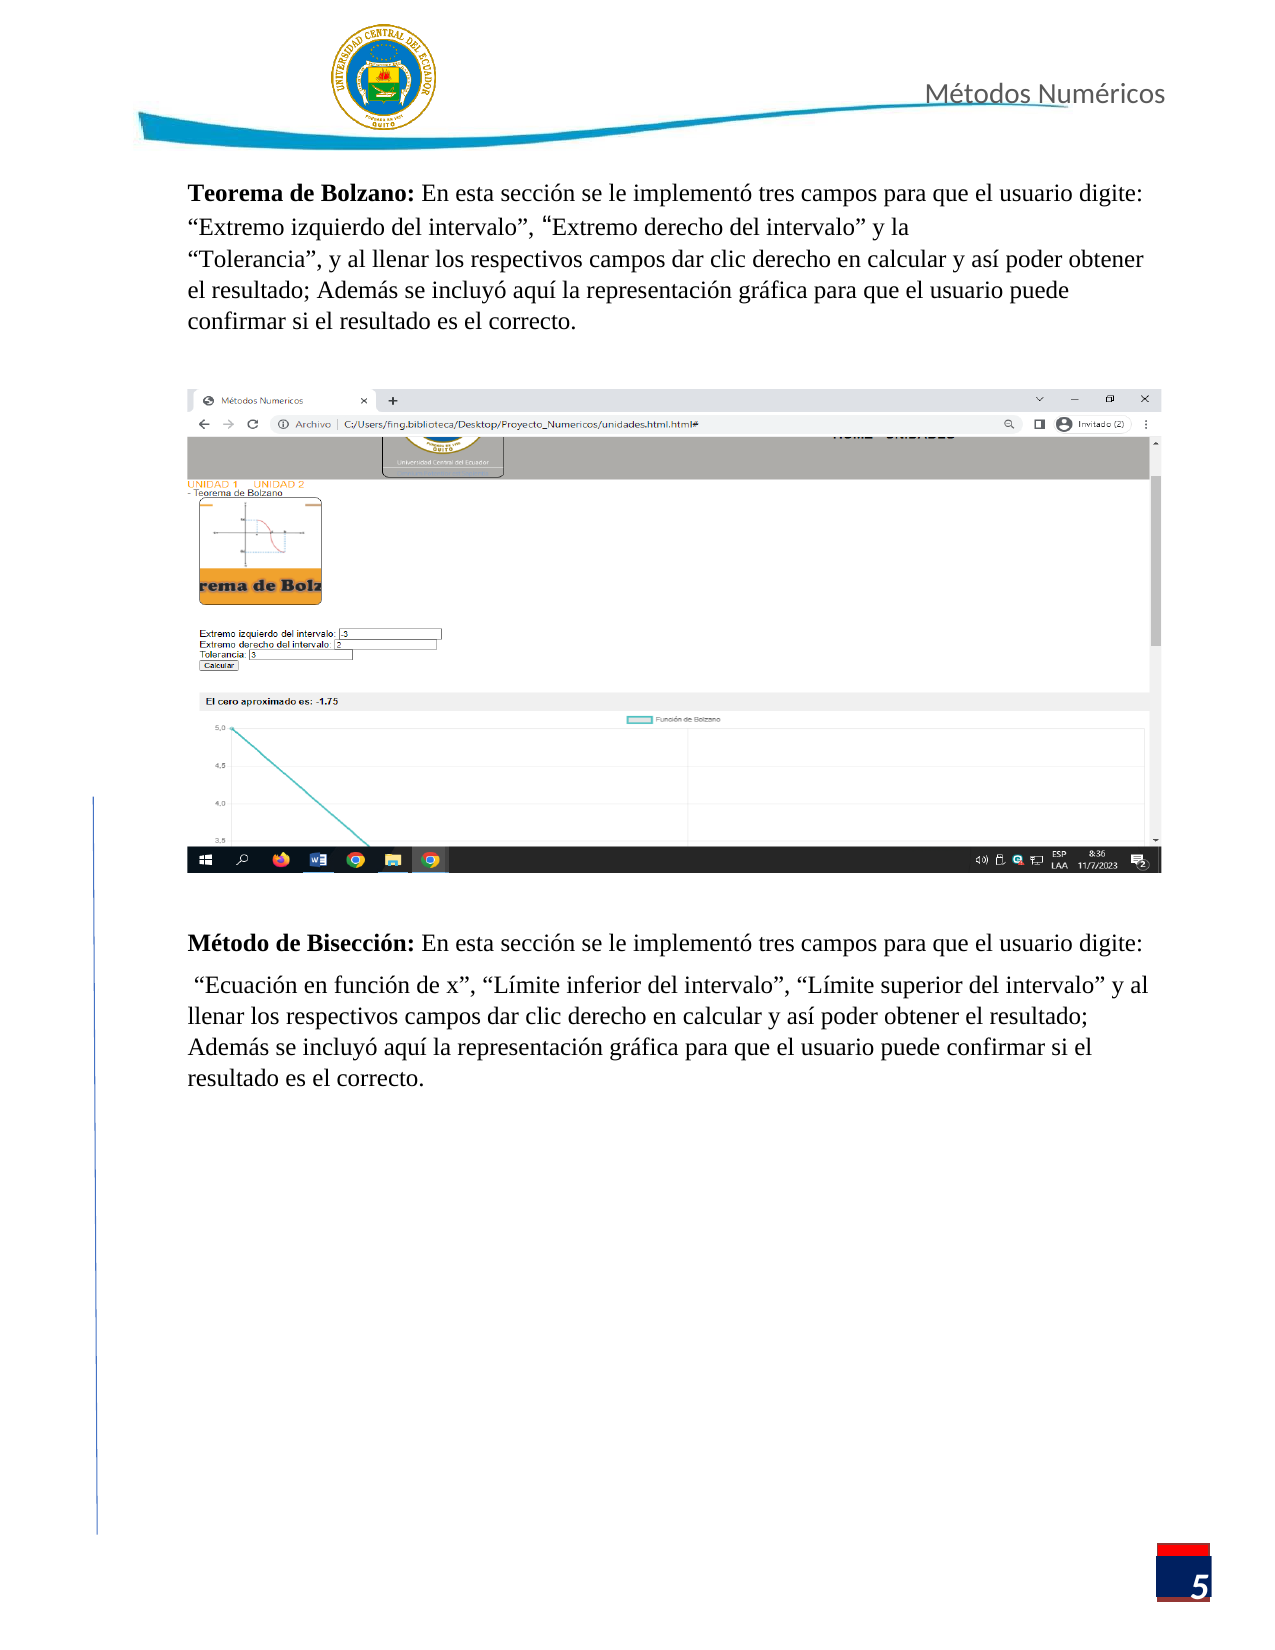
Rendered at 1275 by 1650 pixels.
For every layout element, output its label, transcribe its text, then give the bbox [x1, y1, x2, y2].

picture [28, 778, 107, 1574]
text “Ecuación en función de x”, “Límite inferior del intervalo”, “Límite superior del intervalo” y al llenar los respectivos campos dar clic derecho en calcular y así poder obtener el resultado; Además se incluyó aquí la representación gráfica para que el usuario puede confirmar si el resultado es el correcto. [187, 970, 1160, 1092]
picture [107, 24, 1073, 151]
text Teorema de Bolzano: En esta sección se le implementó tres campos para que el usuario digite: “Extremo izquierdo del intervalo”, “Extremo derecho del intervalo” y la “Tolerancia”, y al llenar los respectivos campos dar clic derecho en calcular y así poder obtener el resultado; Además se incluyó aquí la representación gráfica para que el usuario puede confirmar si el resultado es el correcto. [187, 178, 1160, 334]
picture [187, 389, 1162, 873]
text Método de Bisección: En esta sección se le implementó tres campos para que el usuario digite: [187, 928, 1160, 957]
picture [1150, 1532, 1217, 1597]
